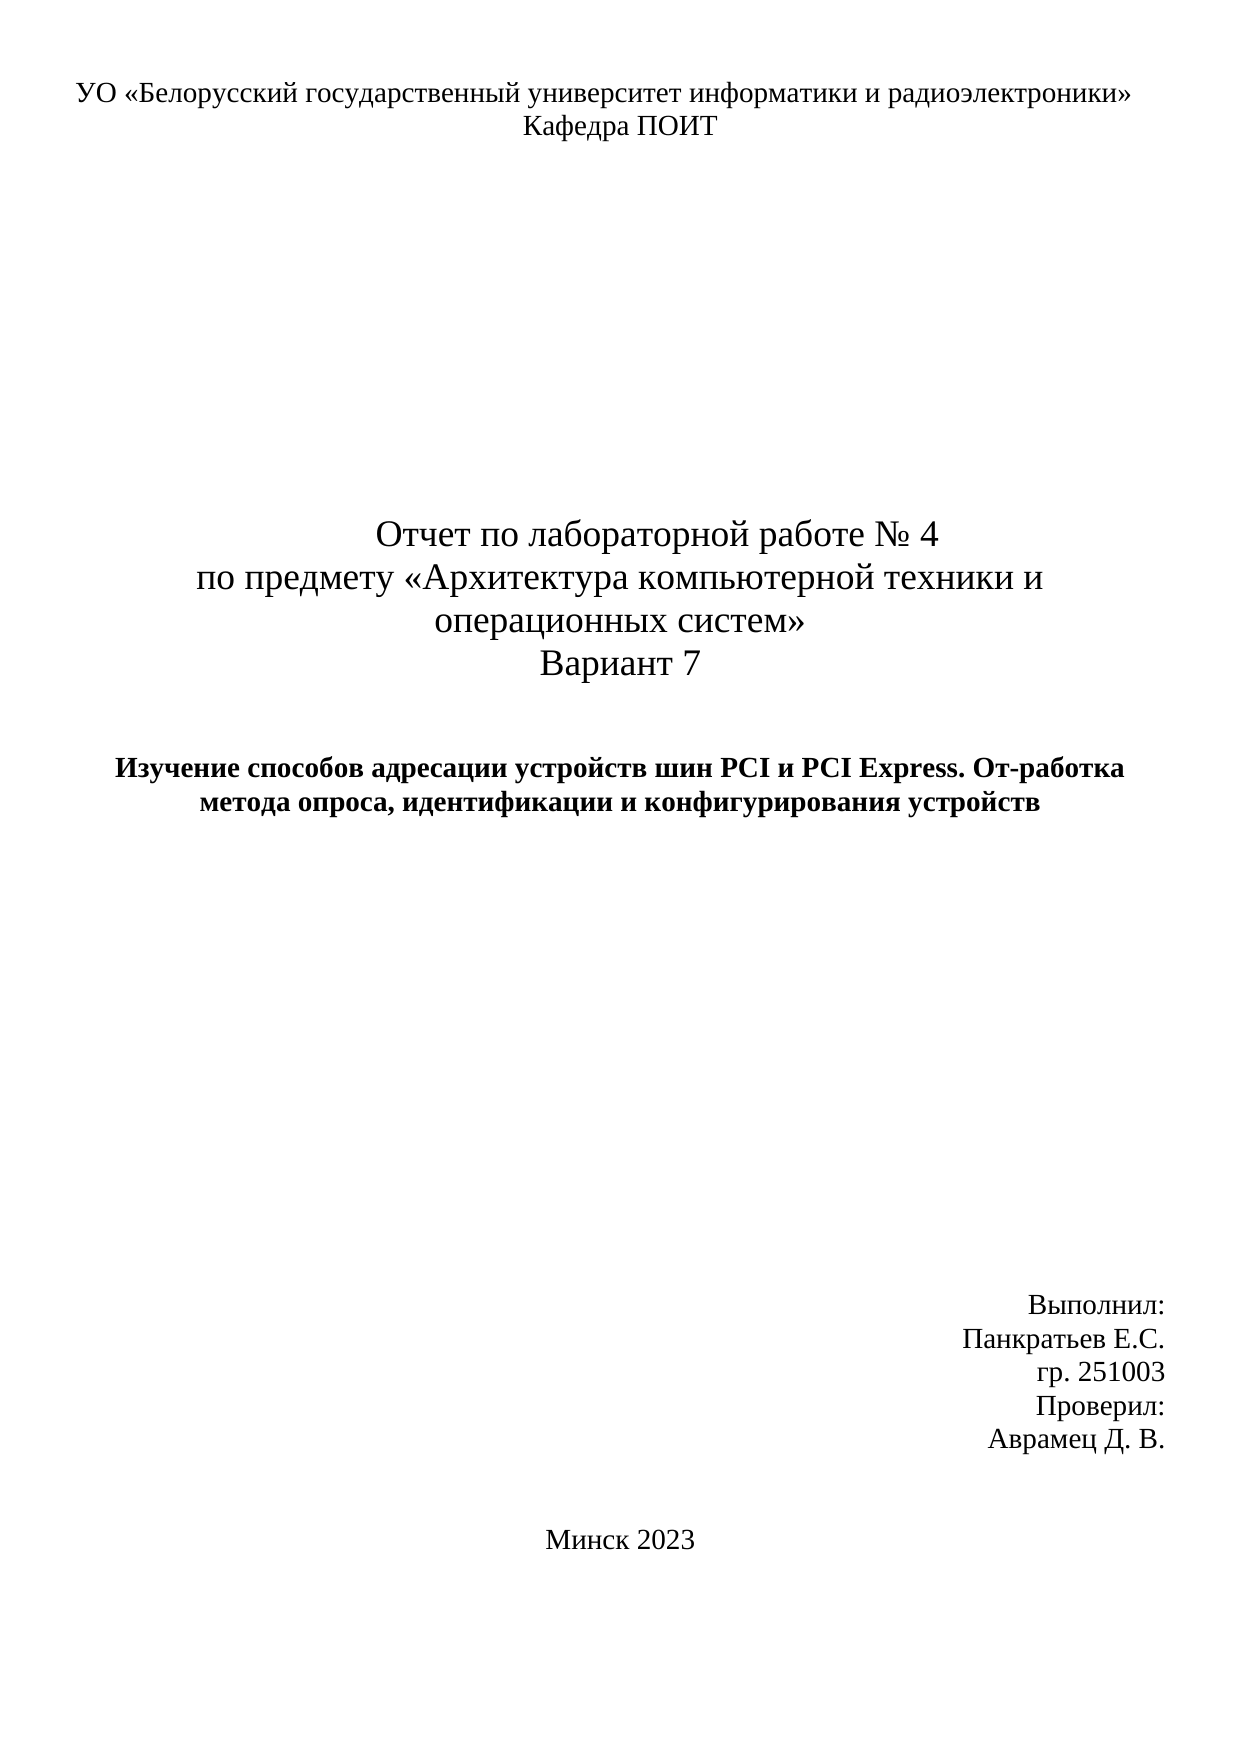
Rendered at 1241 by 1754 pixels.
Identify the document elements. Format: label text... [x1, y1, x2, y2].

text гр. 251003 [75, 1354, 1165, 1388]
text по предмету «Архитектура компьютерной техники и операционных систем» [75, 554, 1165, 640]
text Вариант 7 [75, 640, 1165, 683]
text Проверил: [75, 1388, 1165, 1421]
text Кафедра ПОИТ [75, 108, 1165, 142]
text Аврамец Д. В. [75, 1421, 1165, 1455]
text Панкратьев Е.С. [75, 1321, 1165, 1354]
text УО «Белорусский государственный университет информатики и радиоэлектроники» [75, 75, 1165, 108]
text Выполнил: [75, 1287, 1165, 1321]
text Отчет по лабораторной работе № 4 [75, 511, 1165, 554]
text Минск 2023 [75, 1522, 1165, 1556]
text Изучение способов адресации устройств шин PCI и PCI Express. От-работка метода опроса, идентификации и конфигурирования устройств [75, 751, 1165, 818]
